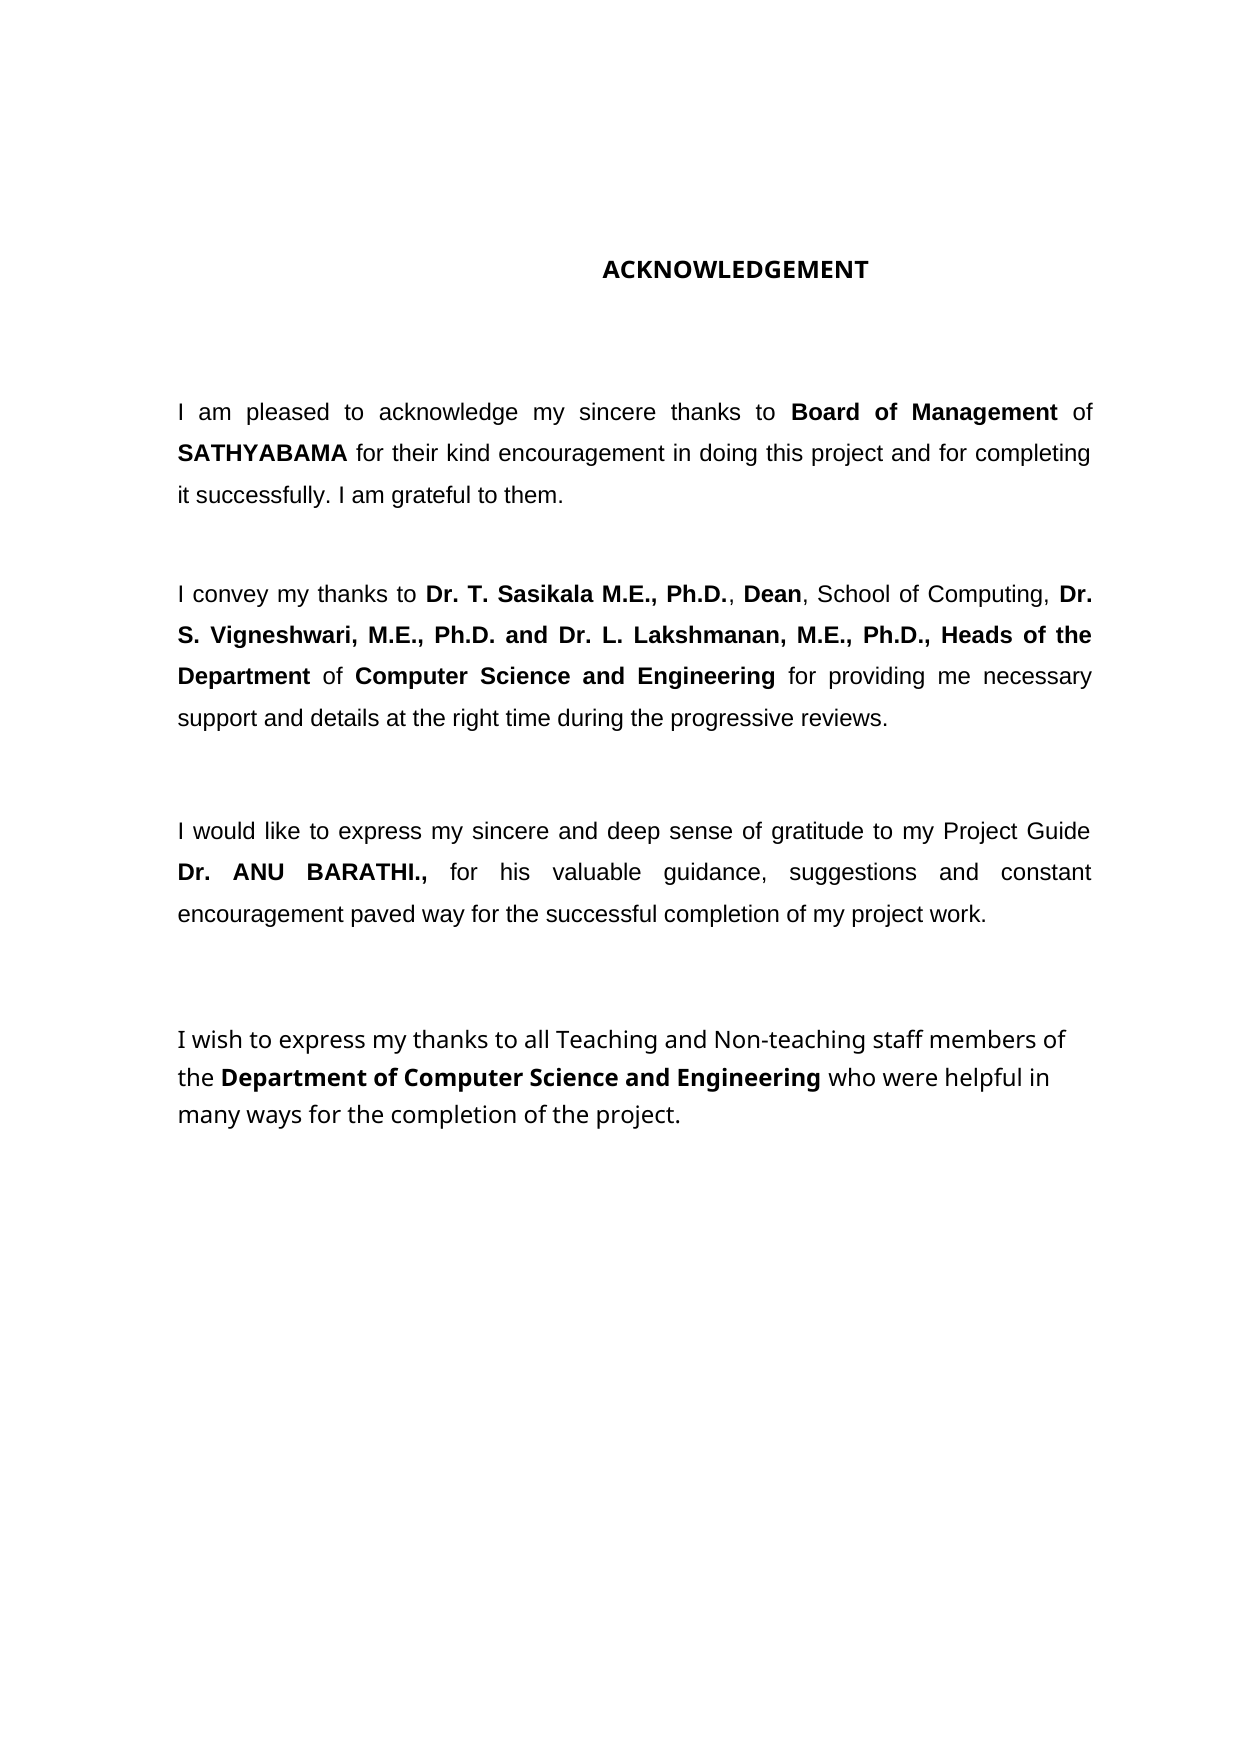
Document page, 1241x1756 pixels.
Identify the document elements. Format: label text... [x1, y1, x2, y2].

text I wish to express my thanks to all Teaching and Non-teaching staff members of the Department of Computer Science and Engineering who were helpful in many ways for the completion of the project. [177, 1023, 1092, 1131]
text I would like to express my sincere and deep sense of gratitude to my Project Guide Dr. ANU BARATHI., for his valuable guidance, suggestions and constant encouragement paved way for the successful completion of my project work. [177, 817, 1092, 927]
text ACKNOWLEDGEMENT [602, 253, 1092, 286]
text I am pleased to acknowledge my sincere thanks to Board of Management of SATHYABAMA for their kind encouragement in doing this project and for completing it successfully. I am grateful to them. [177, 398, 1092, 508]
text I convey my thanks to Dr. T. Sasikala M.E., Ph.D., Dean, School of Computing, Dr. S. Vigneshwari, M.E., Ph.D. and Dr. L. Lakshmanan, M.E., Ph.D., Heads of the Department of Computer Science and Engineering for providing me necessary support and details at the right time during the progressive reviews. [177, 579, 1092, 731]
